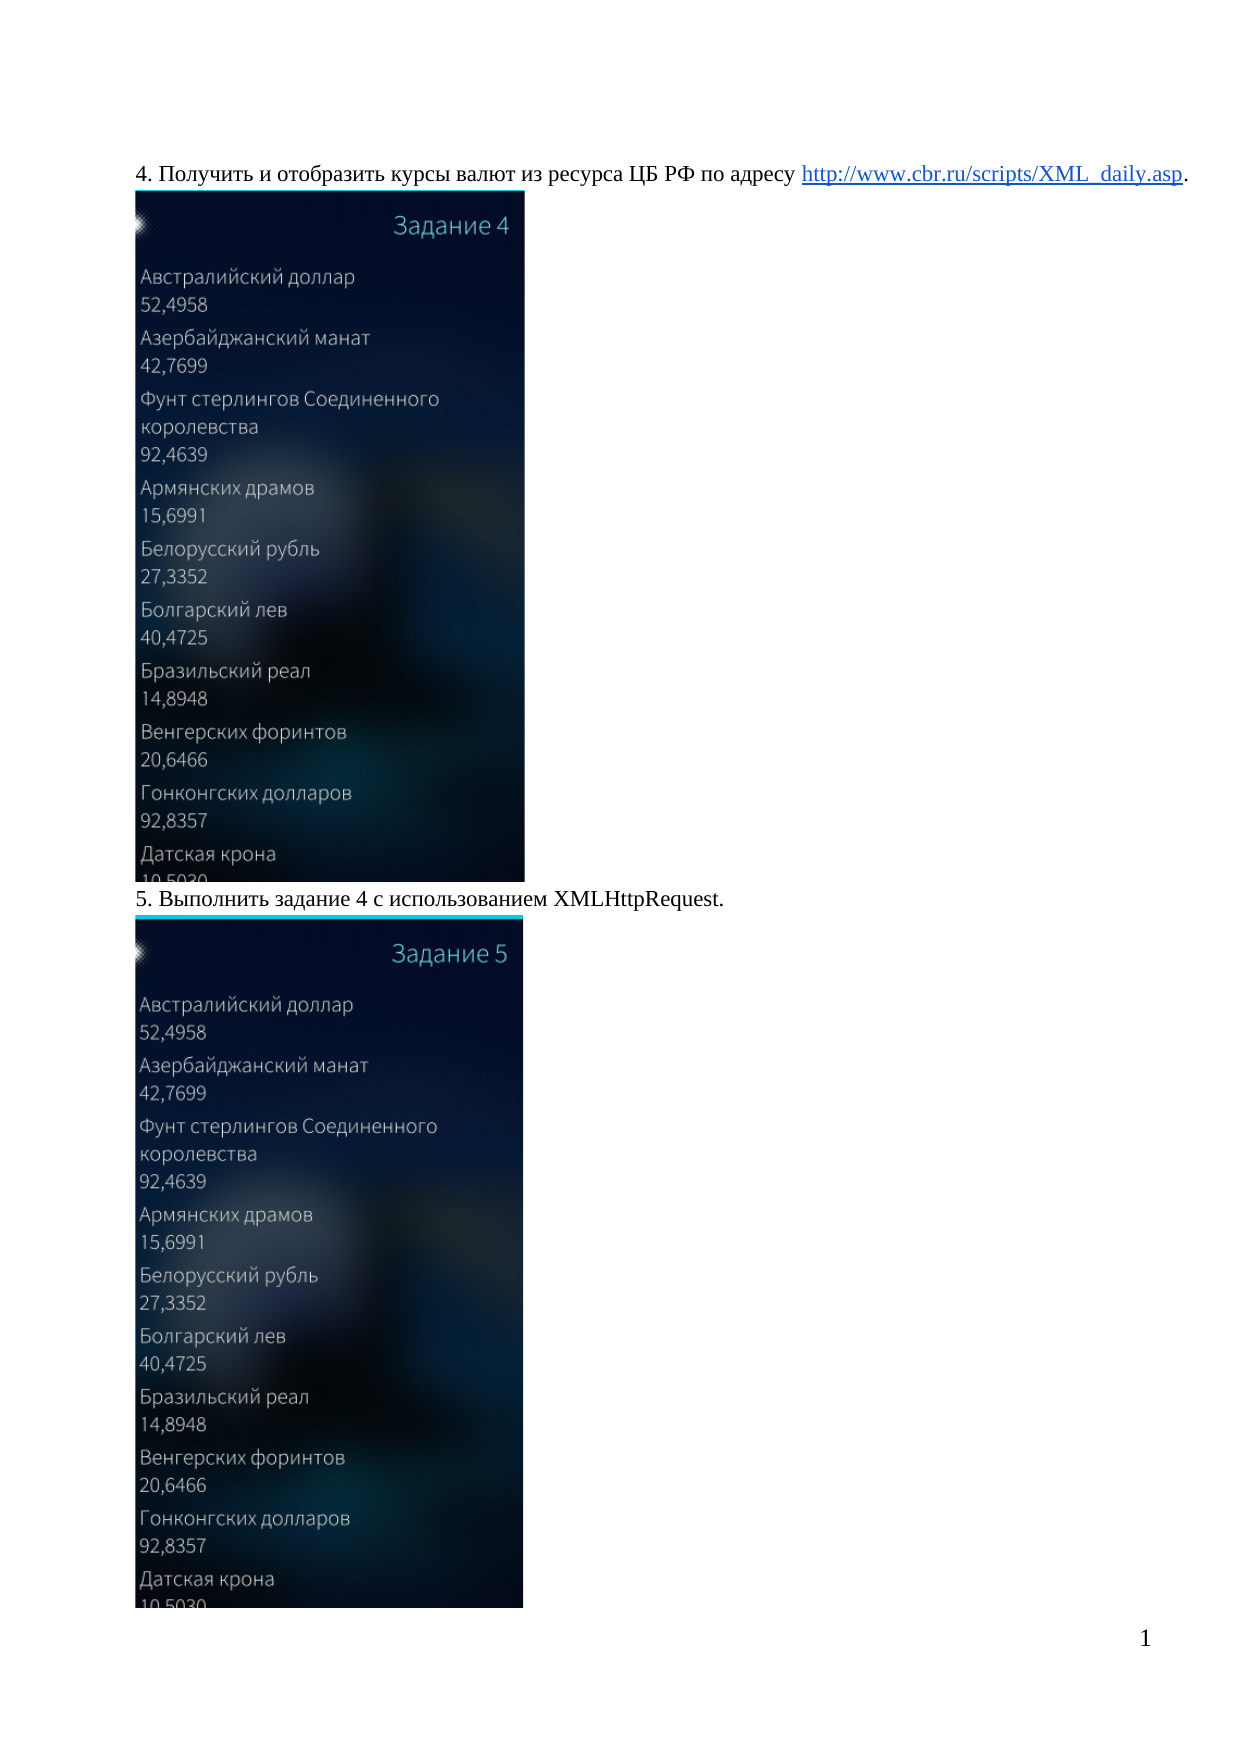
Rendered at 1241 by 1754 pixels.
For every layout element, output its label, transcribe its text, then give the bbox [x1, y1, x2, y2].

text 4. Получить и отобразить курсы валют из ресурса ЦБ РФ по адресу http://www.cbr.ru/scripts/XML_daily.asp. [135, 160, 1196, 187]
picture [135, 190, 525, 882]
picture [135, 921, 524, 1608]
text 5. Выполнить задание 4 с использованием XMLHttpRequest. [135, 885, 1196, 911]
